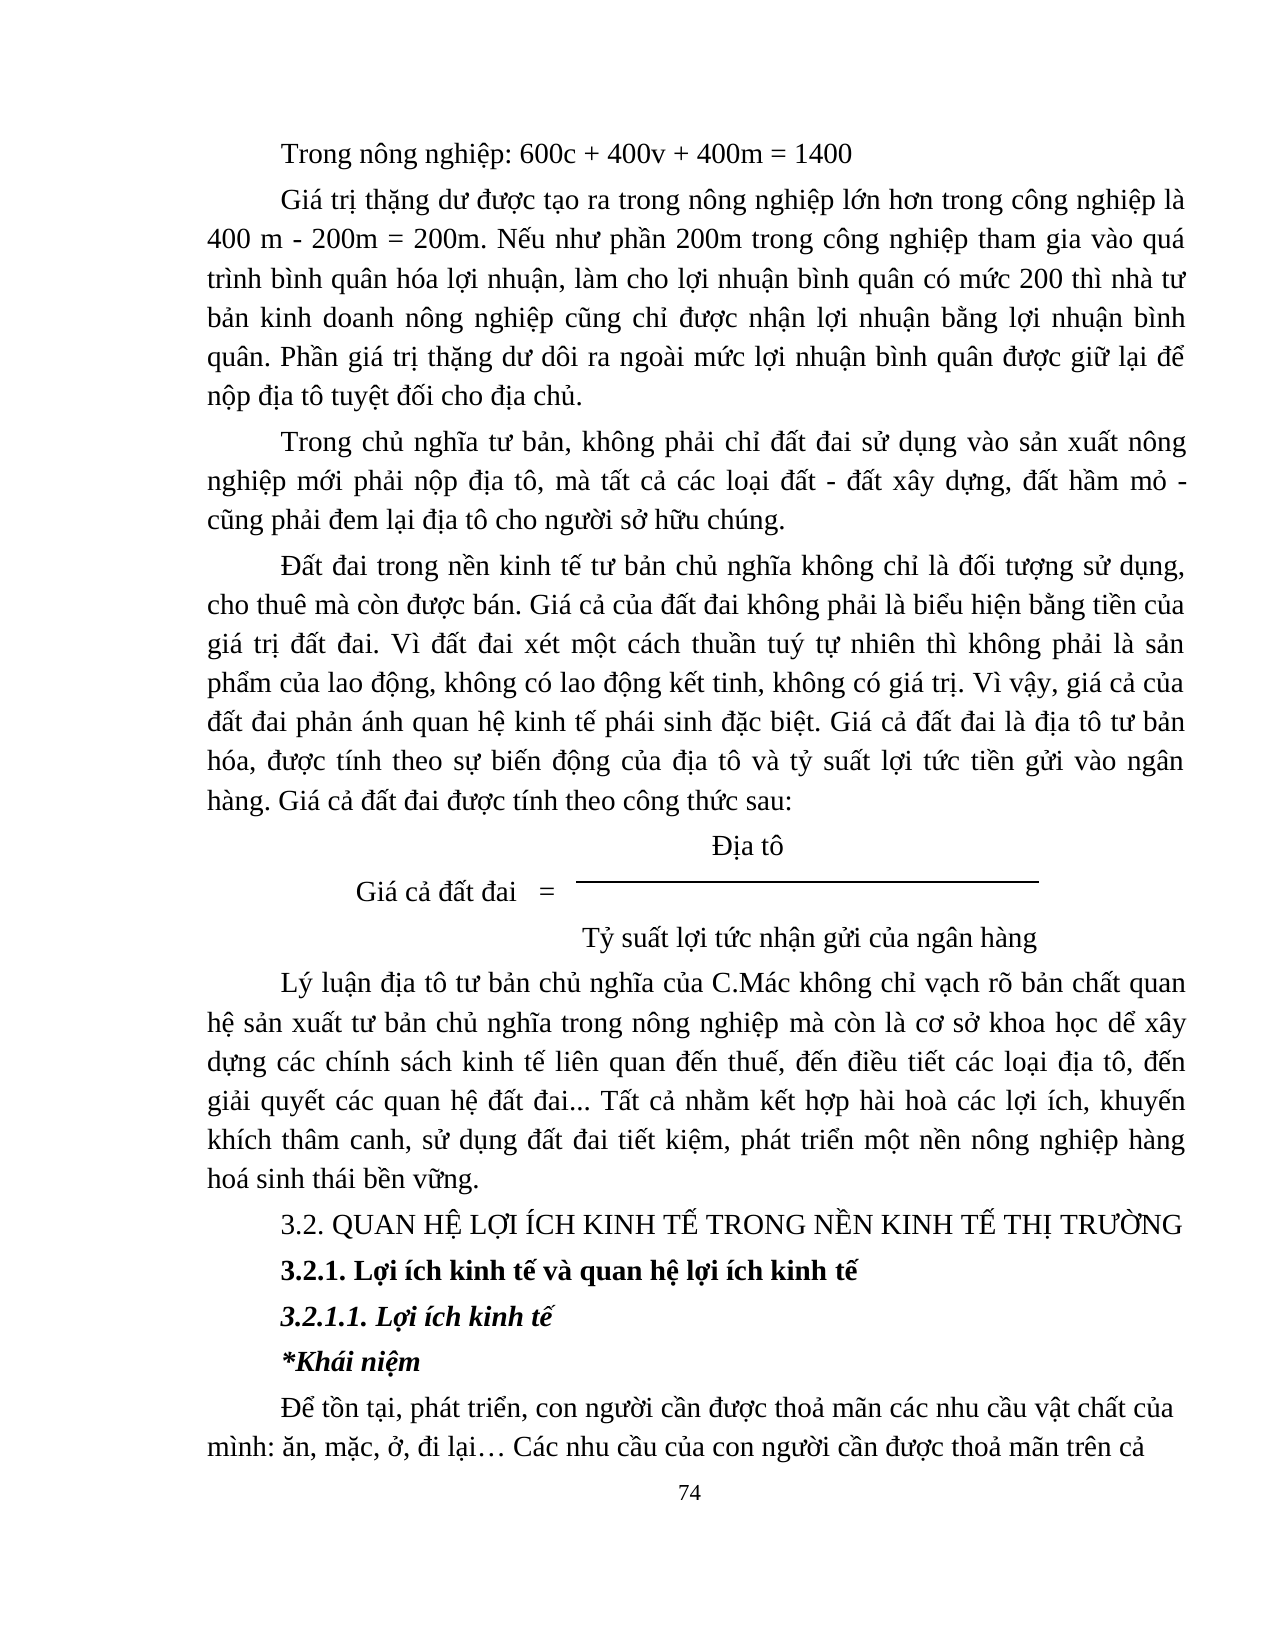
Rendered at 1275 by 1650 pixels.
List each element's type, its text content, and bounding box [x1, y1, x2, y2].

text Giá cả đất đai = [356, 874, 1200, 907]
subtitle Lợi ích kinh tế và quan hệ lợi ích kinh tế [280, 1253, 1200, 1286]
text Trong nông nghiệp: 600c + 400v + 400m = 1400 [281, 136, 1200, 170]
text Lý luận địa tô tư bản chủ nghĩa của C.Mác không chỉ vạch rõ bản chất quan hệ sản xuất tư bản chủ nghĩa trong nông nghiệp mà còn là cơ sở khoa học dể xây dựng các chính sách kinh tế liên quan đến thuế, đến điều tiết các loại địa tô, đến giải quyết các quan hệ đất đai... Tất cả nhằm kết hợp hài hoà các lợi ích, khuyến khích thâm canh, sử dụng đất đai tiết kiệm, phát triển một nền nông nghiệp hàng hoá sinh thái bền vững. [207, 966, 1187, 1195]
text Giá trị thặng dư được tạo ra trong nông nghiệp lớn hơn trong công nghiệp là 400 m - 200m = 200m. Nếu như phần 200m trong công nghiệp tham gia vào quá trình bình quân hóa lợi nhuận, làm cho lợi nhuận bình quân có mức 200 thì nhà tư bản kinh doanh nông nghiệp cũng chỉ được nhận lợi nhuận bằng lợi nhuận bình quân. Phần giá trị thặng dư dôi ra ngoài mức lợi nhuận bình quân được giữ lại để nộp địa tô tuyệt đối cho địa chủ. [207, 182, 1187, 412]
subtitle Lợi ích kinh tế [280, 1299, 1200, 1332]
text Trong chủ nghĩa tư bản, không phải chỉ đất đai sử dụng vào sản xuất nông nghiệp mới phải nộp địa tô, mà tất cả các loại đất - đất xây dựng, đất hầm mỏ - cũng phải đem lại địa tô cho người sở hữu chúng. [207, 424, 1187, 536]
text Tỷ suất lợi tức nhận gửi của ngân hàng [582, 920, 1200, 953]
text Đất đai trong nền kinh tế tư bản chủ nghĩa không chỉ là đối tượng sử dụng, cho thuê mà còn được bán. Giá cả của đất đai không phải là biểu hiện bằng tiền của giá trị đất đai. Vì đất đai xét một cách thuần tuý tự nhiên thì không phải là sản phẩm của lao động, không có lao động kết tinh, không có giá trị. Vì vậy, giá cả của đất đai phản ánh quan hệ kinh tế phái sinh đặc biệt. Giá cả đất đai là địa tô tư bản hóa, được tính theo sự biến động của địa tô và tỷ suất lợi tức tiền gửi vào ngân hàng. Giá cả đất đai được tính theo công thức sau: [207, 548, 1186, 816]
list QUAN HỆ LỢI ÍCH KINH TẾ TRONG NỀN KINH TẾ THỊ TRƯỜNG [280, 1207, 1200, 1240]
text Để tồn tại, phát triển, con người cần được thoả mãn các nhu cầu vật chất của mình: ăn, mặc, ở, đi lại… Các nhu cầu của con người cần được thoả mãn trên cả [207, 1390, 1200, 1463]
text *Khái niệm [281, 1344, 1200, 1378]
text Địa tô [712, 828, 1200, 862]
